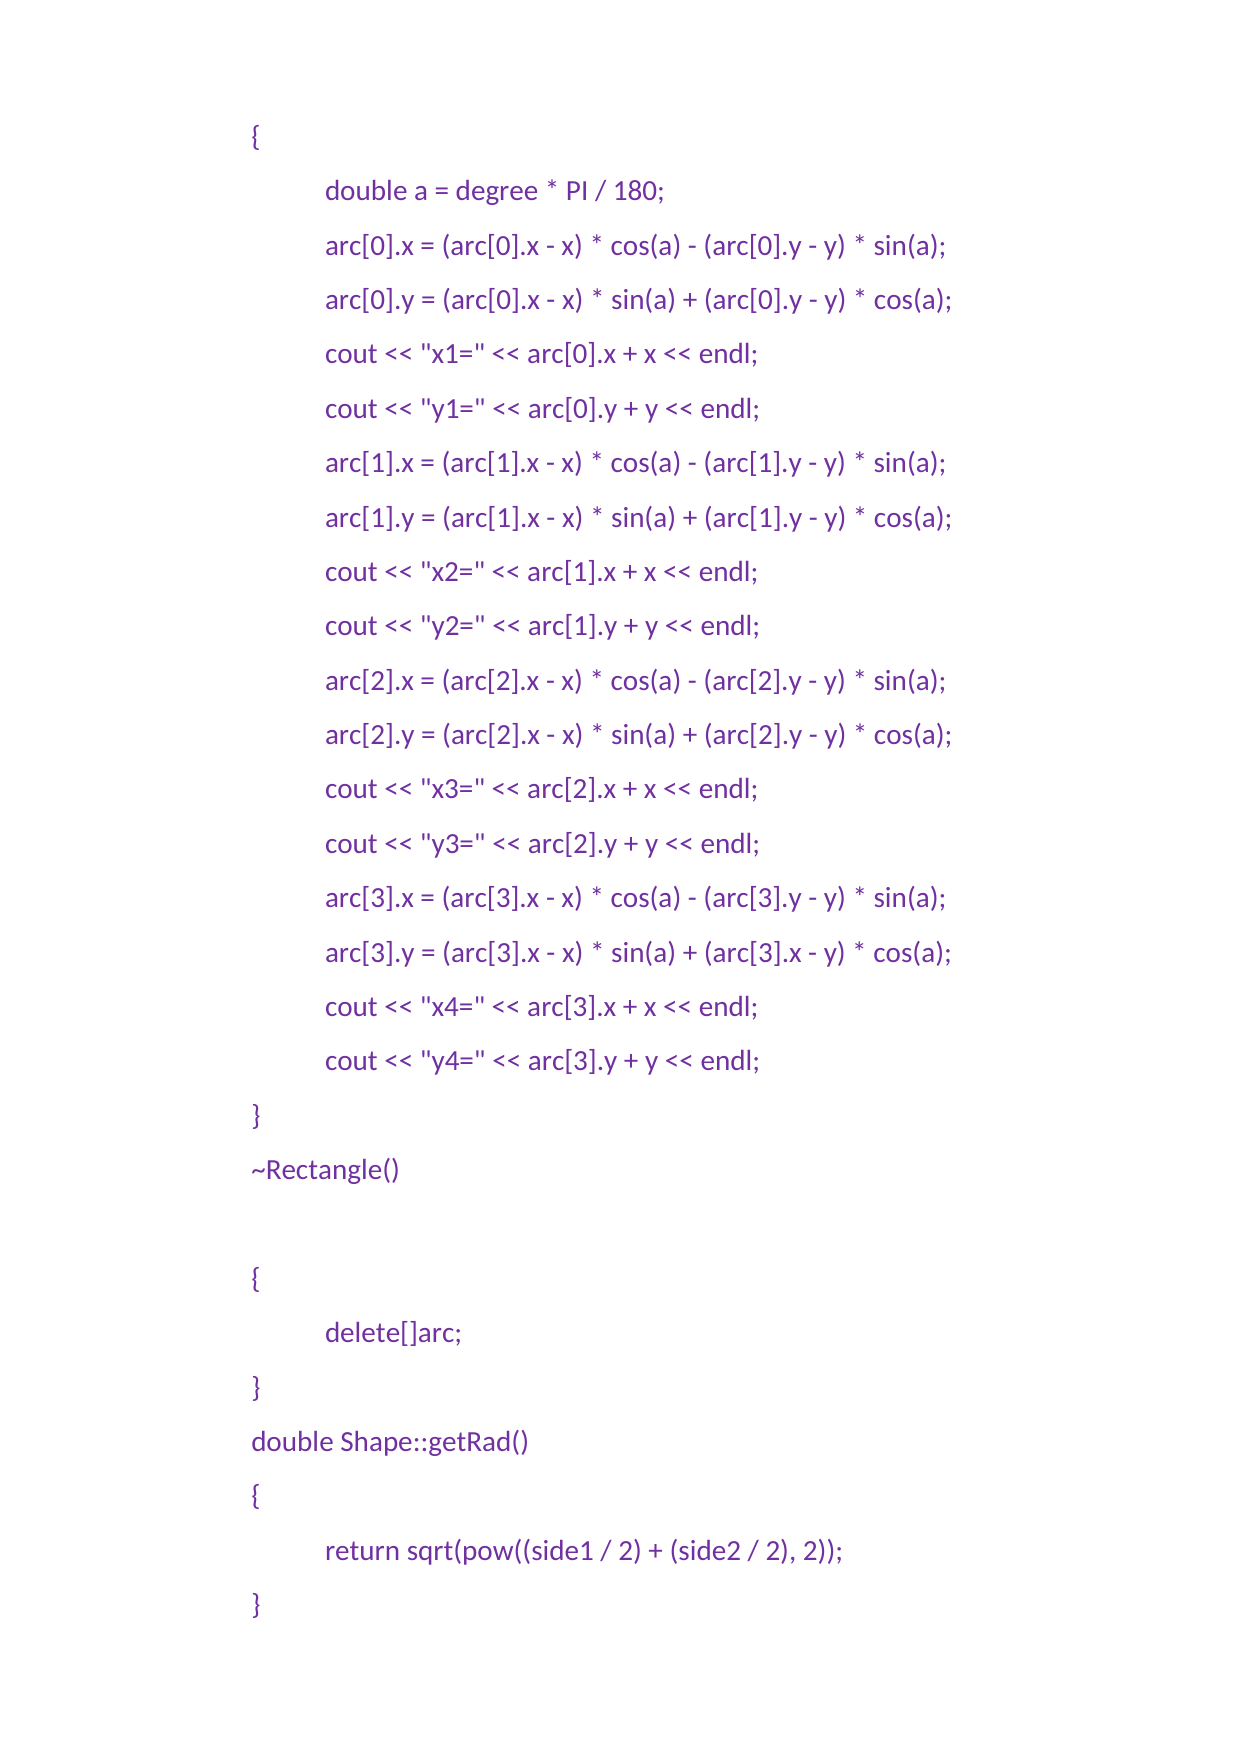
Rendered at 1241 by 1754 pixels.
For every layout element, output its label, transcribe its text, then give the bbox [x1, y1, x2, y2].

text arc[3].x = (arc[3].x - x) * cos(a) - (arc[3].y - y) * sin(a); [177, 879, 1152, 915]
text delete[]arc; [177, 1314, 1152, 1350]
text } [177, 1586, 1152, 1622]
text cout << "y1=" << arc[0].y + y << endl; [177, 390, 1152, 426]
text arc[0].x = (arc[0].x - x) * cos(a) - (arc[0].y - y) * sin(a); [177, 227, 1152, 262]
text cout << "x2=" << arc[1].x + x << endl; [177, 553, 1152, 589]
text cout << "y4=" << arc[3].y + y << endl; [177, 1042, 1152, 1078]
text double a = degree * PI / 180; [177, 172, 1152, 208]
text ~Rectangle() [177, 1151, 1152, 1187]
text cout << "y3=" << arc[2].y + y << endl; [177, 825, 1152, 861]
text { [177, 1260, 1152, 1296]
text } [177, 1369, 1152, 1404]
text { [177, 1477, 1152, 1513]
text double Shape::getRad() [177, 1423, 1152, 1459]
text cout << "x1=" << arc[0].x + x << endl; [177, 336, 1152, 371]
text arc[3].y = (arc[3].x - x) * sin(a) + (arc[3].x - y) * cos(a); [177, 934, 1152, 969]
text } [177, 1097, 1152, 1132]
text cout << "y2=" << arc[1].y + y << endl; [177, 607, 1152, 643]
text arc[1].y = (arc[1].x - x) * sin(a) + (arc[1].y - y) * cos(a); [177, 499, 1152, 534]
text return sqrt(pow((side1 / 2) + (side2 / 2), 2)); [177, 1532, 1152, 1567]
text arc[2].y = (arc[2].x - x) * sin(a) + (arc[2].y - y) * cos(a); [177, 716, 1152, 752]
text arc[1].x = (arc[1].x - x) * cos(a) - (arc[1].y - y) * sin(a); [177, 444, 1152, 480]
text arc[2].x = (arc[2].x - x) * cos(a) - (arc[2].y - y) * sin(a); [177, 662, 1152, 697]
text cout << "x3=" << arc[2].x + x << endl; [177, 771, 1152, 806]
text { [177, 118, 1152, 154]
text cout << "x4=" << arc[3].x + x << endl; [177, 988, 1152, 1024]
text arc[0].y = (arc[0].x - x) * sin(a) + (arc[0].y - y) * cos(a); [177, 281, 1152, 317]
